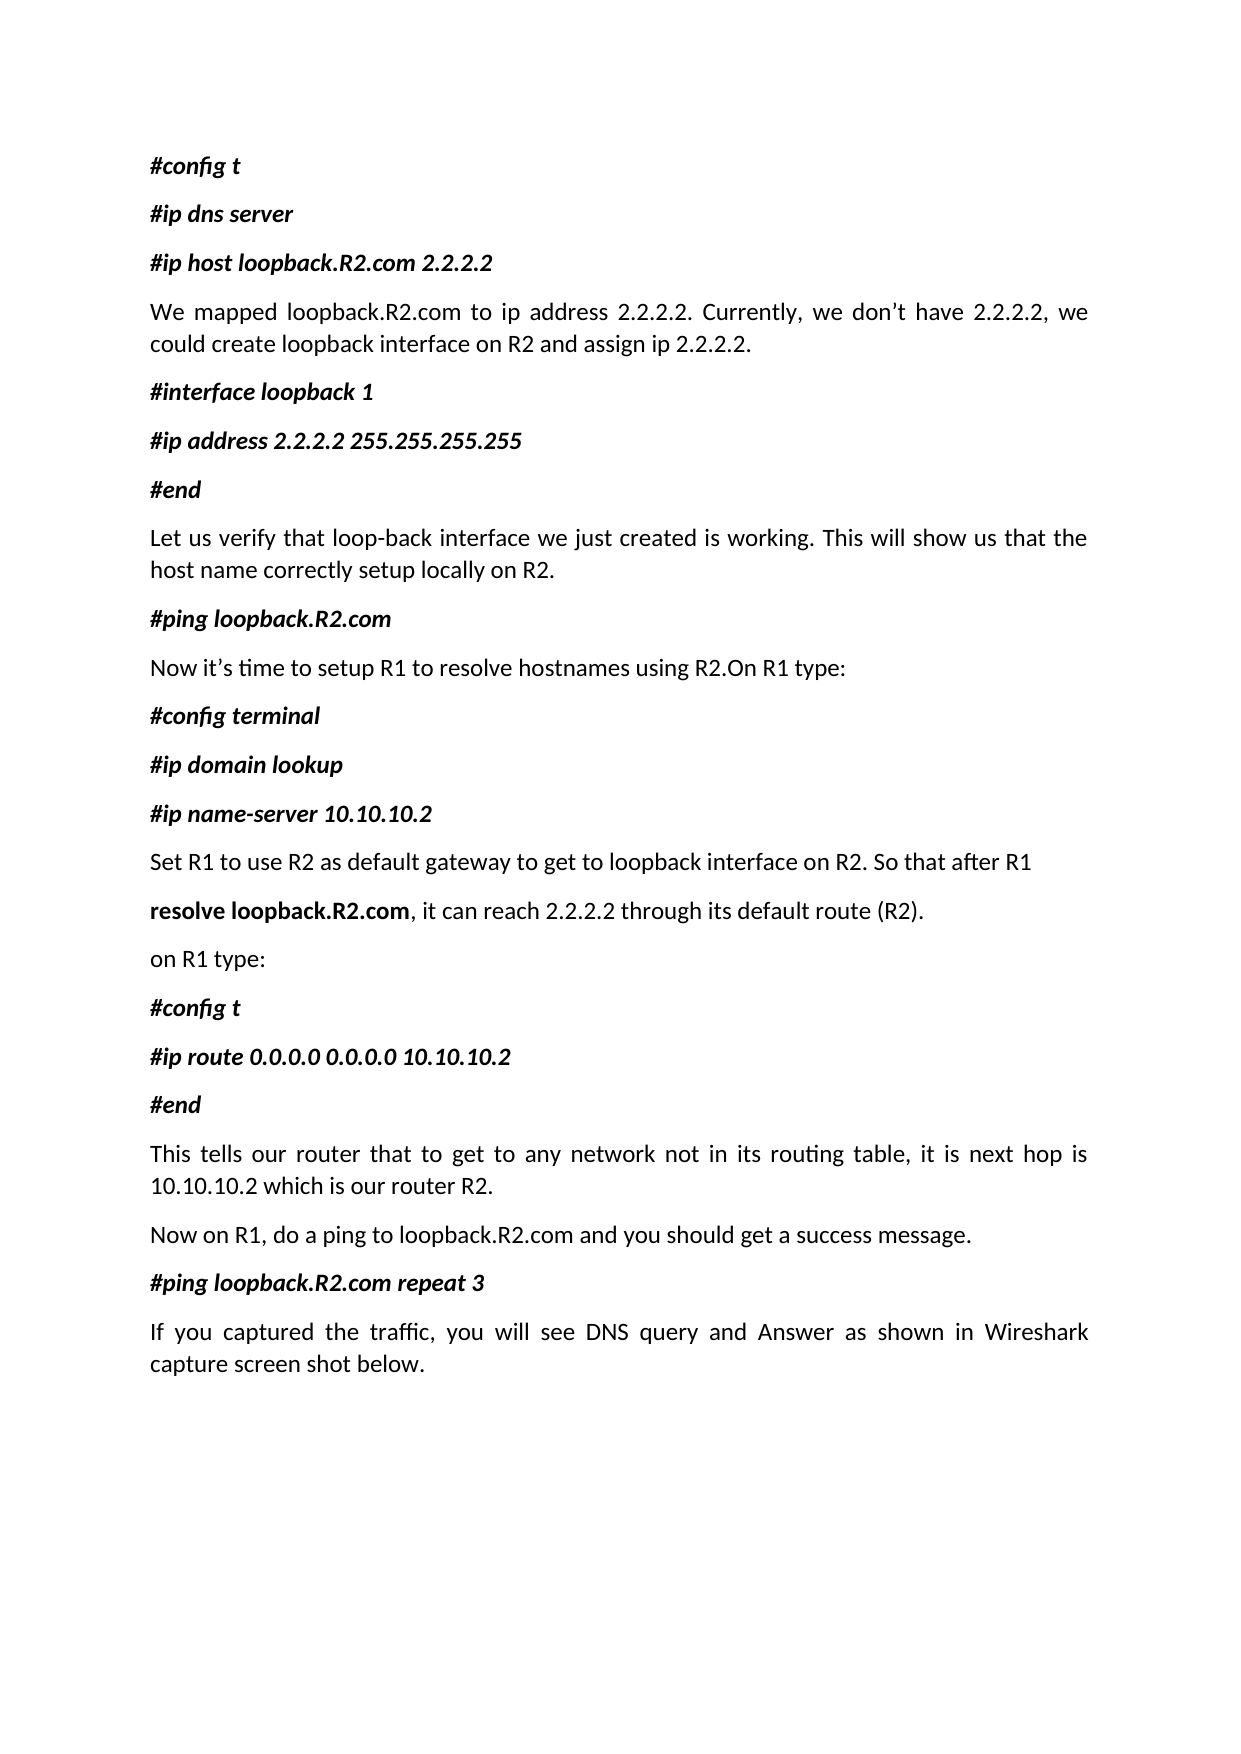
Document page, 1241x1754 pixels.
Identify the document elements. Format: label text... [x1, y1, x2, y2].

text This tells our router that to get to any network not in its routing table, it is next hop is 10.10.10.2 which is our router R2. [150, 1138, 1090, 1201]
text #ip route 0.0.0.0 0.0.0.0 10.10.10.2 [150, 1041, 1090, 1071]
text Let us verify that loop-back interface we just created is working. This will show us that the host name correctly setup locally on R2. [150, 522, 1090, 585]
text #config t [150, 150, 1090, 181]
text #ping loopback.R2.com repeat 3 [150, 1267, 1090, 1298]
text #ip address 2.2.2.2 255.255.255.255 [150, 425, 1090, 456]
text #ip name-server 10.10.10.2 [150, 798, 1090, 828]
text #ping loopback.R2.com [150, 603, 1090, 634]
text #config t [150, 992, 1090, 1023]
text #ip domain lookup [150, 749, 1090, 779]
text Now it’s time to setup R1 to resolve hostnames using R2.On R1 type: [150, 652, 1090, 682]
text If you captured the traffic, you will see DNS query and Answer as shown in Wireshark capture screen shot below. [150, 1316, 1090, 1379]
text #end [150, 1089, 1090, 1120]
text #ip dns server [150, 199, 1090, 229]
text #end [150, 474, 1090, 504]
text resolve loopback.R2.com, it can reach 2.2.2.2 through its default route (R2). [150, 895, 1090, 926]
text on R1 type: [150, 944, 1090, 974]
text Now on R1, do a ping to loopback.R2.com and you should get a success message. [150, 1219, 1090, 1249]
text #config terminal [150, 700, 1090, 731]
text Set R1 to use R2 as default gateway to get to loopback interface on R2. So that after R1 [150, 846, 1090, 877]
text We mapped loopback.R2.com to ip address 2.2.2.2. Currently, we don’t have 2.2.2.2, we could create loopback interface on R2 and assign ip 2.2.2.2. [150, 296, 1090, 358]
text #ip host loopback.R2.com 2.2.2.2 [150, 247, 1090, 278]
text #interface loopback 1 [150, 377, 1090, 407]
